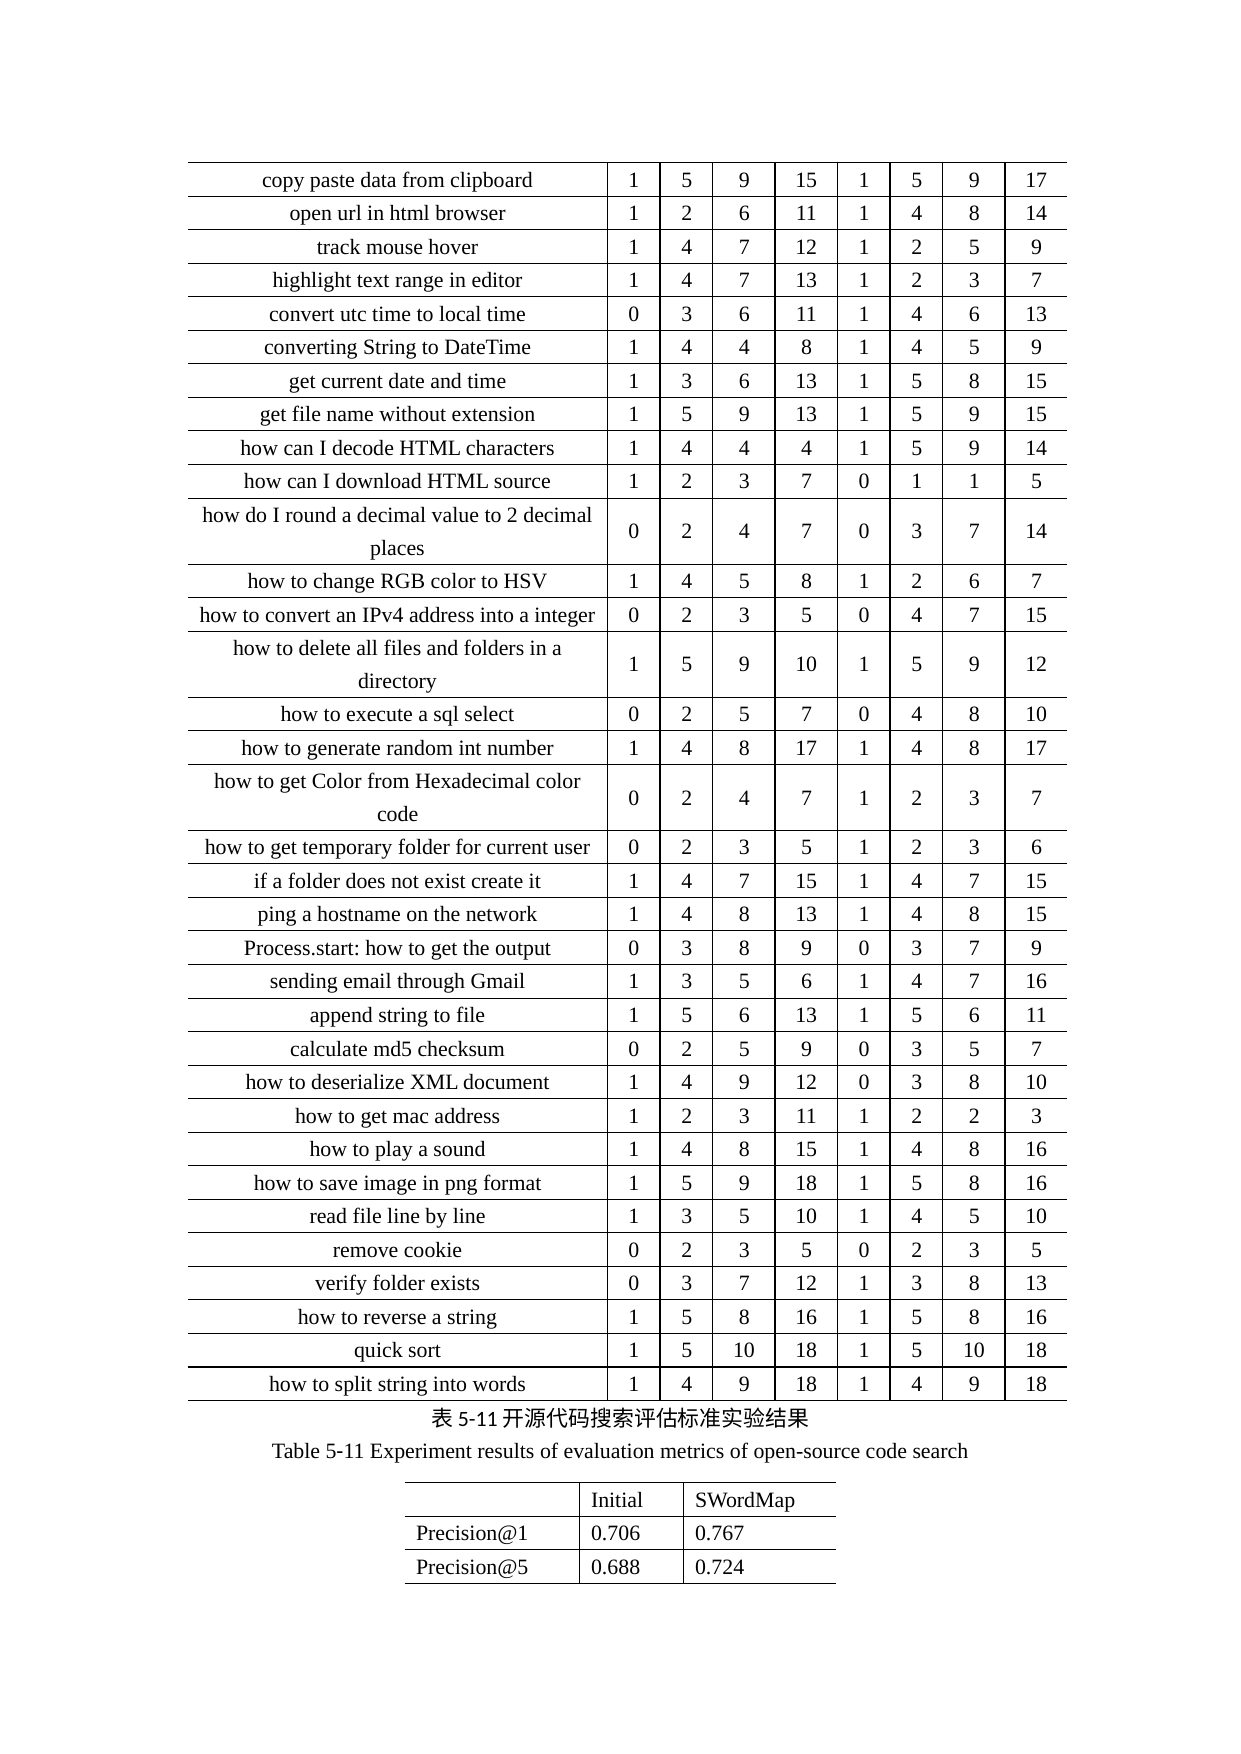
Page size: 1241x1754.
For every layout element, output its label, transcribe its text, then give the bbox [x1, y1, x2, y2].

table_cell 2 [891, 264, 942, 296]
table_cell 4 [891, 1368, 942, 1400]
table_cell 0 [838, 465, 889, 497]
table_cell 5 [891, 163, 942, 196]
table_cell how to get Color from Hexadecimal color code [188, 765, 607, 830]
table_cell 0 [838, 698, 889, 730]
table_cell 10 [713, 1334, 774, 1366]
table_cell 2 [943, 1099, 1004, 1132]
table_cell 7 [776, 765, 837, 830]
table_cell how to play a sound [188, 1133, 607, 1165]
table_cell 4 [661, 230, 712, 263]
table_cell quick sort [188, 1334, 607, 1366]
table_cell 14 [1006, 431, 1067, 464]
table_cell 1 [838, 197, 889, 229]
table_cell append string to file [188, 999, 607, 1031]
table_cell 1 [838, 1300, 889, 1333]
table_cell 0 [838, 598, 889, 631]
table_cell 7 [1006, 264, 1067, 296]
table_cell 8 [943, 1066, 1004, 1098]
table_cell 3 [943, 1233, 1004, 1266]
table_cell 4 [661, 898, 712, 930]
table_cell 7 [1006, 1032, 1067, 1064]
table_cell 5 [661, 1334, 712, 1366]
table_cell 4 [661, 431, 712, 464]
table_cell 7 [943, 598, 1004, 631]
table_cell 2 [661, 1032, 712, 1064]
table_cell 13 [1006, 297, 1067, 330]
table_cell 3 [713, 831, 774, 863]
table_cell 1 [838, 565, 889, 597]
table_cell 15 [1006, 864, 1067, 897]
table_cell 7 [713, 230, 774, 263]
table_cell 10 [1006, 1066, 1067, 1098]
table_cell 0 [838, 931, 889, 964]
table_cell 1 [838, 1133, 889, 1165]
table_cell calculate md5 checksum [188, 1032, 607, 1064]
table_cell 15 [776, 163, 837, 196]
table_cell 0.724 [684, 1550, 836, 1583]
table_cell 8 [943, 1267, 1004, 1299]
table_cell 6 [943, 297, 1004, 330]
table_cell 1 [608, 864, 659, 897]
table_cell 1 [838, 264, 889, 296]
table_cell 9 [713, 163, 774, 196]
table_cell 9 [713, 1166, 774, 1199]
table_cell 0 [608, 297, 659, 330]
table_cell 4 [776, 431, 837, 464]
table_cell 4 [891, 1200, 942, 1232]
table_cell 7 [713, 864, 774, 897]
table_cell 8 [713, 1300, 774, 1333]
table_cell 4 [891, 965, 942, 997]
table_cell 4 [661, 864, 712, 897]
table_cell 5 [661, 398, 712, 430]
table_cell 8 [776, 331, 837, 363]
table_cell 4 [891, 331, 942, 363]
table_cell 2 [891, 1099, 942, 1132]
table_cell 4 [713, 431, 774, 464]
table_cell 0 [838, 1066, 889, 1098]
table_cell 9 [943, 398, 1004, 430]
table_cell 2 [891, 565, 942, 597]
table_cell how to convert an IPv4 address into a integer [188, 598, 607, 631]
table_cell 1 [838, 831, 889, 863]
table_cell 4 [891, 864, 942, 897]
table_cell 1 [608, 264, 659, 296]
table_cell 9 [1006, 931, 1067, 964]
table_cell how to delete all files and folders in a directory [188, 632, 607, 697]
table_cell 1 [838, 765, 889, 830]
table_cell how to reverse a string [188, 1300, 607, 1333]
table_cell 5 [661, 999, 712, 1031]
table_cell 2 [891, 230, 942, 263]
table_cell 5 [891, 431, 942, 464]
table_cell 2 [661, 1233, 712, 1266]
table_cell 12 [776, 230, 837, 263]
table_cell 1 [838, 398, 889, 430]
table_cell 0 [608, 598, 659, 631]
table_cell 1 [608, 1133, 659, 1165]
table_cell 2 [661, 499, 712, 563]
table_cell 15 [1006, 398, 1067, 430]
table_cell 10 [776, 632, 837, 697]
table_cell 9 [776, 1032, 837, 1064]
table_cell 0 [608, 1032, 659, 1064]
table_cell 8 [943, 1133, 1004, 1165]
table_cell 16 [776, 1300, 837, 1333]
table_cell 5 [776, 831, 837, 863]
table_cell 5 [661, 632, 712, 697]
table_cell 0 [608, 1233, 659, 1266]
table_cell 5 [891, 1300, 942, 1333]
table_cell 2 [661, 765, 712, 830]
table_cell 1 [608, 364, 659, 397]
table_cell 1 [608, 465, 659, 497]
table_cell 4 [661, 565, 712, 597]
table_cell 11 [1006, 999, 1067, 1031]
table_cell 1 [838, 331, 889, 363]
table_cell 2 [661, 698, 712, 730]
table_cell 15 [776, 1133, 837, 1165]
table_cell sending email through Gmail [188, 965, 607, 997]
table_cell 3 [943, 264, 1004, 296]
table_cell 3 [661, 1267, 712, 1299]
table_cell 7 [1006, 765, 1067, 830]
table_cell 5 [1006, 1233, 1067, 1266]
table_cell 1 [608, 331, 659, 363]
table_cell 1 [608, 230, 659, 263]
table_cell 11 [776, 297, 837, 330]
table_cell 7 [943, 931, 1004, 964]
table_cell 1 [608, 431, 659, 464]
table_cell 5 [891, 999, 942, 1031]
table_header SWordMap [684, 1483, 836, 1516]
table_cell 2 [661, 1099, 712, 1132]
table_cell 14 [1006, 197, 1067, 229]
table_cell 18 [1006, 1334, 1067, 1366]
table_cell 2 [891, 1233, 942, 1266]
table_cell 5 [713, 698, 774, 730]
table_cell if a folder does not exist create it [188, 864, 607, 897]
table_cell 5 [776, 1233, 837, 1266]
table_cell how to split string into words [188, 1368, 607, 1400]
table_cell how to execute a sql select [188, 698, 607, 730]
table_cell 1 [608, 1099, 659, 1132]
table_cell 5 [776, 598, 837, 631]
table_cell 0 [608, 765, 659, 830]
table_cell 9 [1006, 331, 1067, 363]
table_cell 4 [891, 197, 942, 229]
table_cell 15 [1006, 598, 1067, 631]
table_cell 0.688 [580, 1550, 683, 1583]
table_cell 5 [713, 1032, 774, 1064]
table_cell 4 [891, 598, 942, 631]
table_cell 1 [943, 465, 1004, 497]
table_cell how to get temporary folder for current user [188, 831, 607, 863]
table_cell 6 [713, 999, 774, 1031]
table_cell 4 [661, 1066, 712, 1098]
table_cell 18 [776, 1166, 837, 1199]
table_cell 1 [608, 1334, 659, 1366]
table_cell 1 [608, 1066, 659, 1098]
table_cell 6 [713, 297, 774, 330]
table_cell 3 [661, 931, 712, 964]
table_cell 3 [891, 1267, 942, 1299]
table_cell 1 [891, 465, 942, 497]
table_cell 2 [661, 197, 712, 229]
table_cell highlight text range in editor [188, 264, 607, 296]
table_cell 9 [713, 632, 774, 697]
table_cell get current date and time [188, 364, 607, 397]
table_cell 5 [891, 632, 942, 697]
table_cell 1 [838, 1200, 889, 1232]
table_cell 15 [1006, 364, 1067, 397]
table_cell 0 [838, 1032, 889, 1064]
table_cell Precision@5 [405, 1550, 579, 1583]
table_cell Precision@1 [405, 1517, 579, 1549]
text 表5-11 开源代码搜索评估标准实验结果 [187, 1401, 1053, 1433]
table_cell 8 [943, 197, 1004, 229]
table_cell 15 [1006, 898, 1067, 930]
table_cell 5 [891, 398, 942, 430]
table_cell 6 [943, 565, 1004, 597]
table_cell 4 [891, 898, 942, 930]
table_cell 1 [608, 999, 659, 1031]
table_cell how can I download HTML source [188, 465, 607, 497]
table_cell how do I round a decimal value to 2 decimal places [188, 499, 607, 563]
table_cell 9 [943, 632, 1004, 697]
table_cell 1 [838, 864, 889, 897]
table_cell 9 [713, 398, 774, 430]
table_cell 5 [943, 1032, 1004, 1064]
table_cell 9 [776, 931, 837, 964]
table_cell 3 [1006, 1099, 1067, 1132]
table_cell 13 [776, 364, 837, 397]
table_cell 9 [1006, 230, 1067, 263]
table_cell 0 [608, 1267, 659, 1299]
table_cell 1 [838, 431, 889, 464]
table_cell 2 [891, 765, 942, 830]
table_cell 14 [1006, 499, 1067, 563]
table_cell 5 [661, 163, 712, 196]
table_cell 0 [608, 698, 659, 730]
table_cell how to change RGB color to HSV [188, 565, 607, 597]
table_cell 1 [608, 1166, 659, 1199]
table_cell 3 [713, 598, 774, 631]
table_cell 11 [776, 197, 837, 229]
table_cell 8 [943, 364, 1004, 397]
table_cell 1 [608, 163, 659, 196]
table_cell 3 [661, 965, 712, 997]
table_cell 4 [891, 297, 942, 330]
table_cell 1 [838, 1267, 889, 1299]
table_cell 1 [608, 632, 659, 697]
table_cell 0.706 [580, 1517, 683, 1549]
table_cell open url in html browser [188, 197, 607, 229]
table_cell 9 [943, 163, 1004, 196]
table_cell 1 [838, 1099, 889, 1132]
table_cell 1 [838, 297, 889, 330]
table_cell 1 [838, 731, 889, 764]
table_cell 12 [776, 1267, 837, 1299]
table_cell 3 [891, 1066, 942, 1098]
table_cell 3 [661, 297, 712, 330]
table_cell 1 [608, 898, 659, 930]
table_cell how can I decode HTML characters [188, 431, 607, 464]
table_cell 6 [1006, 831, 1067, 863]
table_cell 1 [838, 999, 889, 1031]
table_cell 15 [776, 864, 837, 897]
table_cell 12 [1006, 632, 1067, 697]
table_cell 17 [776, 731, 837, 764]
table_cell 1 [838, 898, 889, 930]
table_cell 9 [943, 1368, 1004, 1400]
table_cell 8 [713, 731, 774, 764]
table_cell 13 [776, 264, 837, 296]
table_cell 5 [1006, 465, 1067, 497]
table_cell 4 [713, 765, 774, 830]
table_cell 4 [661, 1368, 712, 1400]
table_cell 1 [608, 965, 659, 997]
table_cell 0 [608, 931, 659, 964]
table_cell 9 [943, 431, 1004, 464]
table_cell 4 [891, 1133, 942, 1165]
table_cell 8 [713, 898, 774, 930]
table_cell 5 [713, 1200, 774, 1232]
table_cell 5 [661, 1166, 712, 1199]
table_cell 18 [1006, 1368, 1067, 1400]
table_cell 13 [776, 999, 837, 1031]
table_cell 3 [943, 831, 1004, 863]
table_cell 4 [891, 698, 942, 730]
table_cell 0 [608, 499, 659, 563]
table_cell Process.start: how to get the output [188, 931, 607, 964]
table_cell 18 [776, 1334, 837, 1366]
table_cell 0.767 [684, 1517, 836, 1549]
table_cell 9 [713, 1368, 774, 1400]
table_cell 5 [943, 1200, 1004, 1232]
table_cell 7 [943, 965, 1004, 997]
table_cell 3 [891, 499, 942, 563]
table_cell 10 [776, 1200, 837, 1232]
table_cell get file name without extension [188, 398, 607, 430]
table_cell 3 [891, 1032, 942, 1064]
table_cell 7 [776, 465, 837, 497]
table_cell 16 [1006, 1133, 1067, 1165]
table_cell 4 [713, 331, 774, 363]
table_cell 1 [608, 1200, 659, 1232]
table_cell 10 [1006, 1200, 1067, 1232]
table_cell 5 [943, 230, 1004, 263]
table_cell 1 [608, 1368, 659, 1400]
table_cell 5 [943, 331, 1004, 363]
table_cell 13 [1006, 1267, 1067, 1299]
table_cell 8 [713, 931, 774, 964]
table_cell 8 [713, 1133, 774, 1165]
table_cell 6 [713, 364, 774, 397]
table_cell 4 [661, 1133, 712, 1165]
table_cell verify folder exists [188, 1267, 607, 1299]
table_cell 5 [891, 1334, 942, 1366]
table_cell 8 [943, 1166, 1004, 1199]
table_cell 1 [838, 632, 889, 697]
table_cell 12 [776, 1066, 837, 1098]
table_cell 5 [661, 1300, 712, 1333]
table_cell 4 [661, 264, 712, 296]
table_cell 6 [943, 999, 1004, 1031]
table_cell 8 [943, 731, 1004, 764]
table_cell 1 [838, 1334, 889, 1366]
table_cell 3 [713, 1099, 774, 1132]
table_cell 6 [776, 965, 837, 997]
table_cell 1 [608, 731, 659, 764]
table_cell how to save image in png format [188, 1166, 607, 1199]
table_cell 0 [838, 1233, 889, 1266]
table_cell 7 [943, 864, 1004, 897]
table_cell 1 [608, 197, 659, 229]
table_cell 2 [661, 831, 712, 863]
table_cell 0 [838, 499, 889, 563]
table_cell 2 [661, 465, 712, 497]
table_cell 4 [661, 331, 712, 363]
table_cell 4 [713, 499, 774, 563]
table_cell 1 [838, 163, 889, 196]
table_cell 8 [943, 1300, 1004, 1333]
table_cell 1 [838, 1368, 889, 1400]
table_cell remove cookie [188, 1233, 607, 1266]
table_cell 1 [608, 565, 659, 597]
table_cell 1 [838, 965, 889, 997]
table_cell 13 [776, 898, 837, 930]
table_cell 10 [1006, 698, 1067, 730]
table_cell 5 [713, 565, 774, 597]
table_cell track mouse hover [188, 230, 607, 263]
table_cell 1 [608, 398, 659, 430]
table_cell 3 [891, 931, 942, 964]
table_cell 2 [661, 598, 712, 631]
table_cell converting String to DateTime [188, 331, 607, 363]
text Table 5-11 Experiment results of evaluation metrics of open-source code search [187, 1433, 1053, 1466]
table_cell 9 [713, 1066, 774, 1098]
table_cell 3 [943, 765, 1004, 830]
table_cell 4 [891, 731, 942, 764]
table_cell 11 [776, 1099, 837, 1132]
table_cell 7 [776, 698, 837, 730]
table_cell 3 [713, 465, 774, 497]
table_cell 7 [943, 499, 1004, 563]
table_cell 7 [713, 264, 774, 296]
table_cell 1 [838, 230, 889, 263]
table_cell ping a hostname on the network [188, 898, 607, 930]
table_cell 5 [891, 364, 942, 397]
table_cell 7 [1006, 565, 1067, 597]
table_cell 1 [838, 1166, 889, 1199]
table_cell 8 [943, 698, 1004, 730]
table_cell 5 [891, 1166, 942, 1199]
table_cell 17 [1006, 163, 1067, 196]
table_cell 7 [713, 1267, 774, 1299]
table_cell 5 [713, 965, 774, 997]
table_cell 1 [608, 1300, 659, 1333]
table_cell 4 [661, 731, 712, 764]
table_header [405, 1483, 579, 1516]
table_cell 3 [661, 364, 712, 397]
table_cell 8 [776, 565, 837, 597]
table_cell copy paste data from clipboard [188, 163, 607, 196]
table_cell 18 [776, 1368, 837, 1400]
table_cell how to deserialize XML document [188, 1066, 607, 1098]
table_cell 16 [1006, 1166, 1067, 1199]
table_cell 10 [943, 1334, 1004, 1366]
table_cell 13 [776, 398, 837, 430]
table_cell convert utc time to local time [188, 297, 607, 330]
table_header Initial [580, 1483, 683, 1516]
table_cell 7 [776, 499, 837, 563]
table_cell 0 [608, 831, 659, 863]
table_cell 16 [1006, 1300, 1067, 1333]
table_cell how to generate random int number [188, 731, 607, 764]
table_cell 1 [838, 364, 889, 397]
table_cell how to get mac address [188, 1099, 607, 1132]
table_cell 8 [943, 898, 1004, 930]
table_cell 3 [713, 1233, 774, 1266]
table_cell read file line by line [188, 1200, 607, 1232]
table_cell 2 [891, 831, 942, 863]
table_cell 16 [1006, 965, 1067, 997]
table_cell 17 [1006, 731, 1067, 764]
table_cell 6 [713, 197, 774, 229]
table_cell 3 [661, 1200, 712, 1232]
